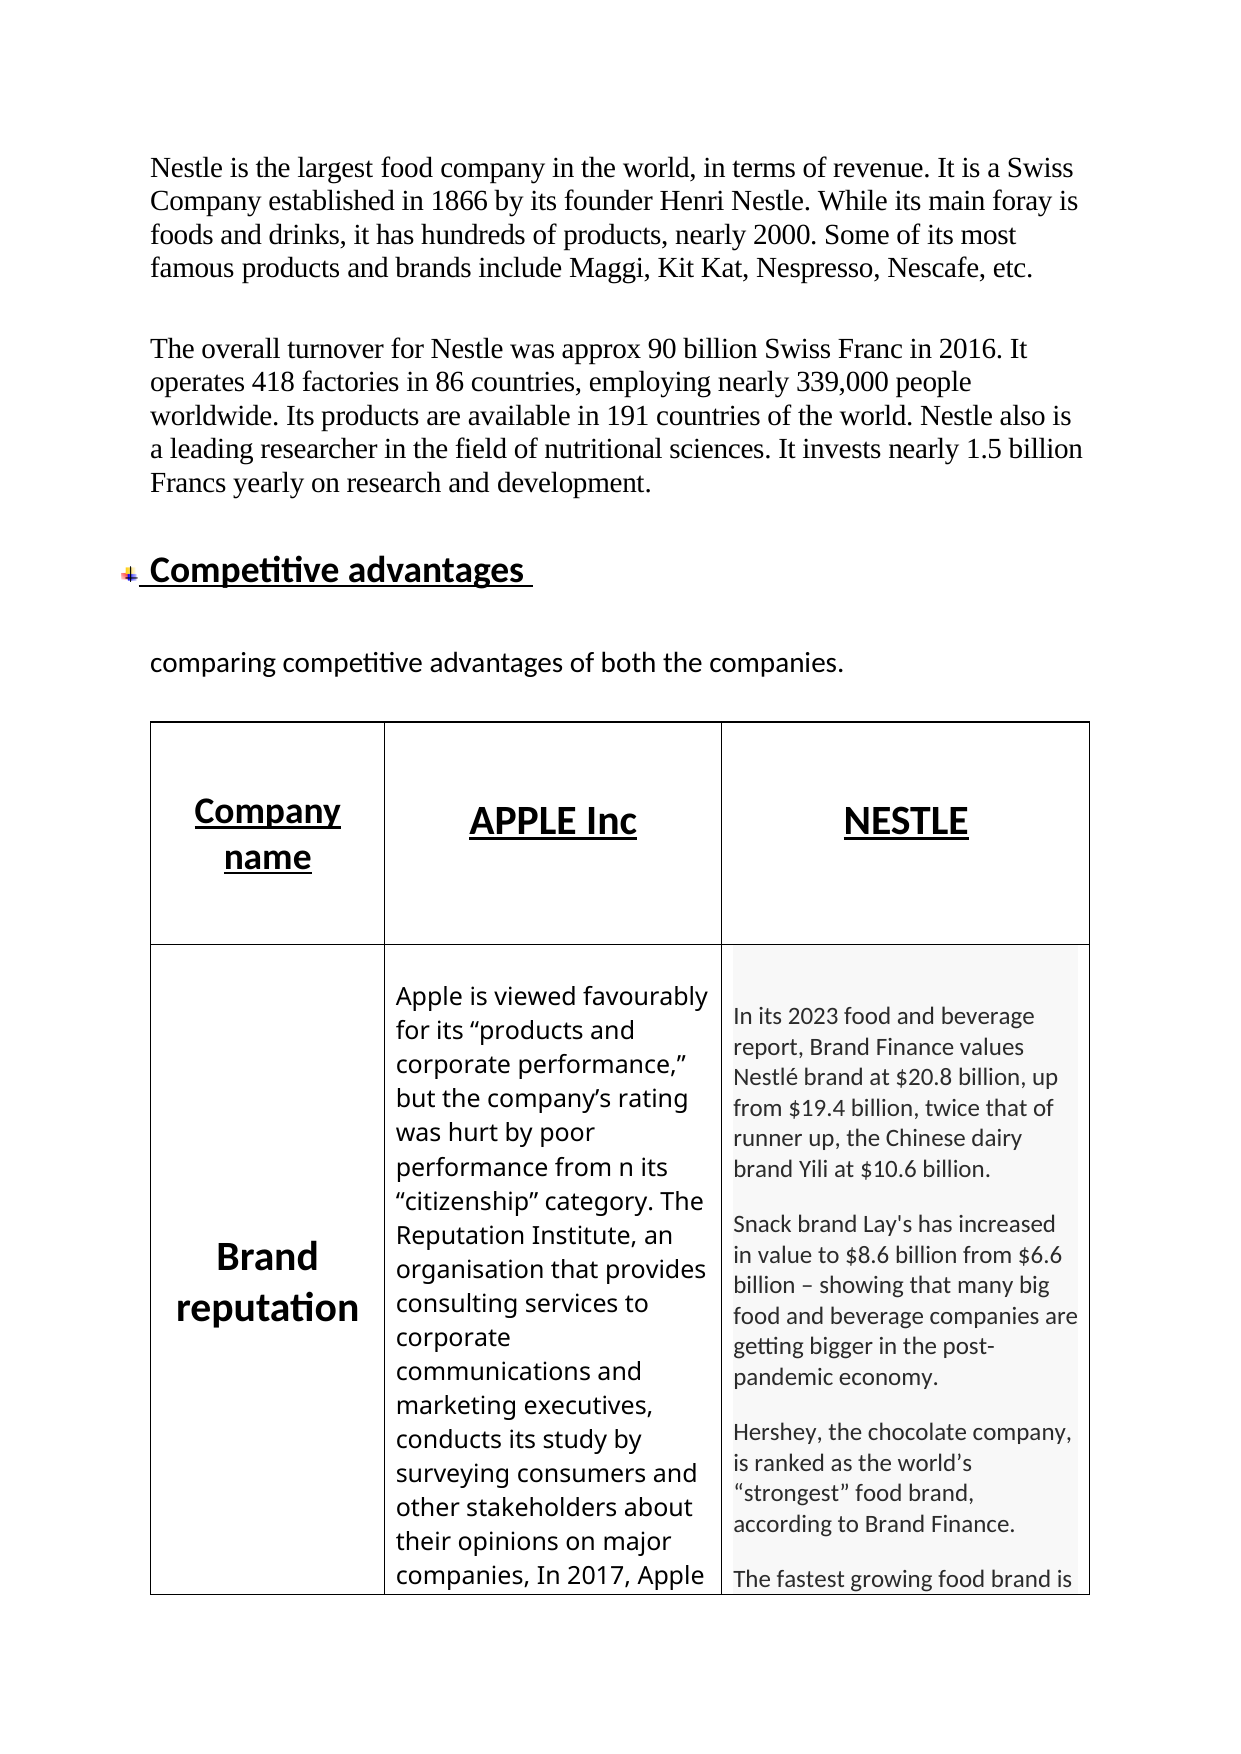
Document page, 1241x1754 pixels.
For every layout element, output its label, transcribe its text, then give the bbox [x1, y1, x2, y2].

table_header NESTLE [722, 723, 1089, 944]
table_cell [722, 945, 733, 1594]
text comparing competitive advantages of both the companies. [150, 644, 1090, 680]
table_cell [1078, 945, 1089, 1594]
table_cell Brand reputation [151, 945, 384, 1594]
text Nestle is the largest food company in the world, in terms of revenue. It is a Swiss Company established in 1866 by its founder Henri Nestle. While its main foray is foods and drinks, it has hundreds of products, nearly 2000. Some of its most famous products and brands include Maggi, Kit Kat, Nespresso, Nescafe, etc. [150, 150, 1090, 284]
table_header Company name [151, 723, 384, 944]
text The overall turnover for Nestle was approx 90 billion Swiss Franc in 2016. It operates 418 factories in 86 countries, employing nearly 339,000 people worldwide. Its products are available in 191 countries of the world. Nestle also is a leading researcher in the field of nutritional sciences. It invests nearly 1.5 billion Francs yearly on research and development. [150, 331, 1090, 499]
table_header APPLE Inc [385, 723, 721, 944]
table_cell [385, 945, 721, 1594]
picture [121, 565, 138, 582]
list Competitive advantages [120, 546, 1090, 591]
